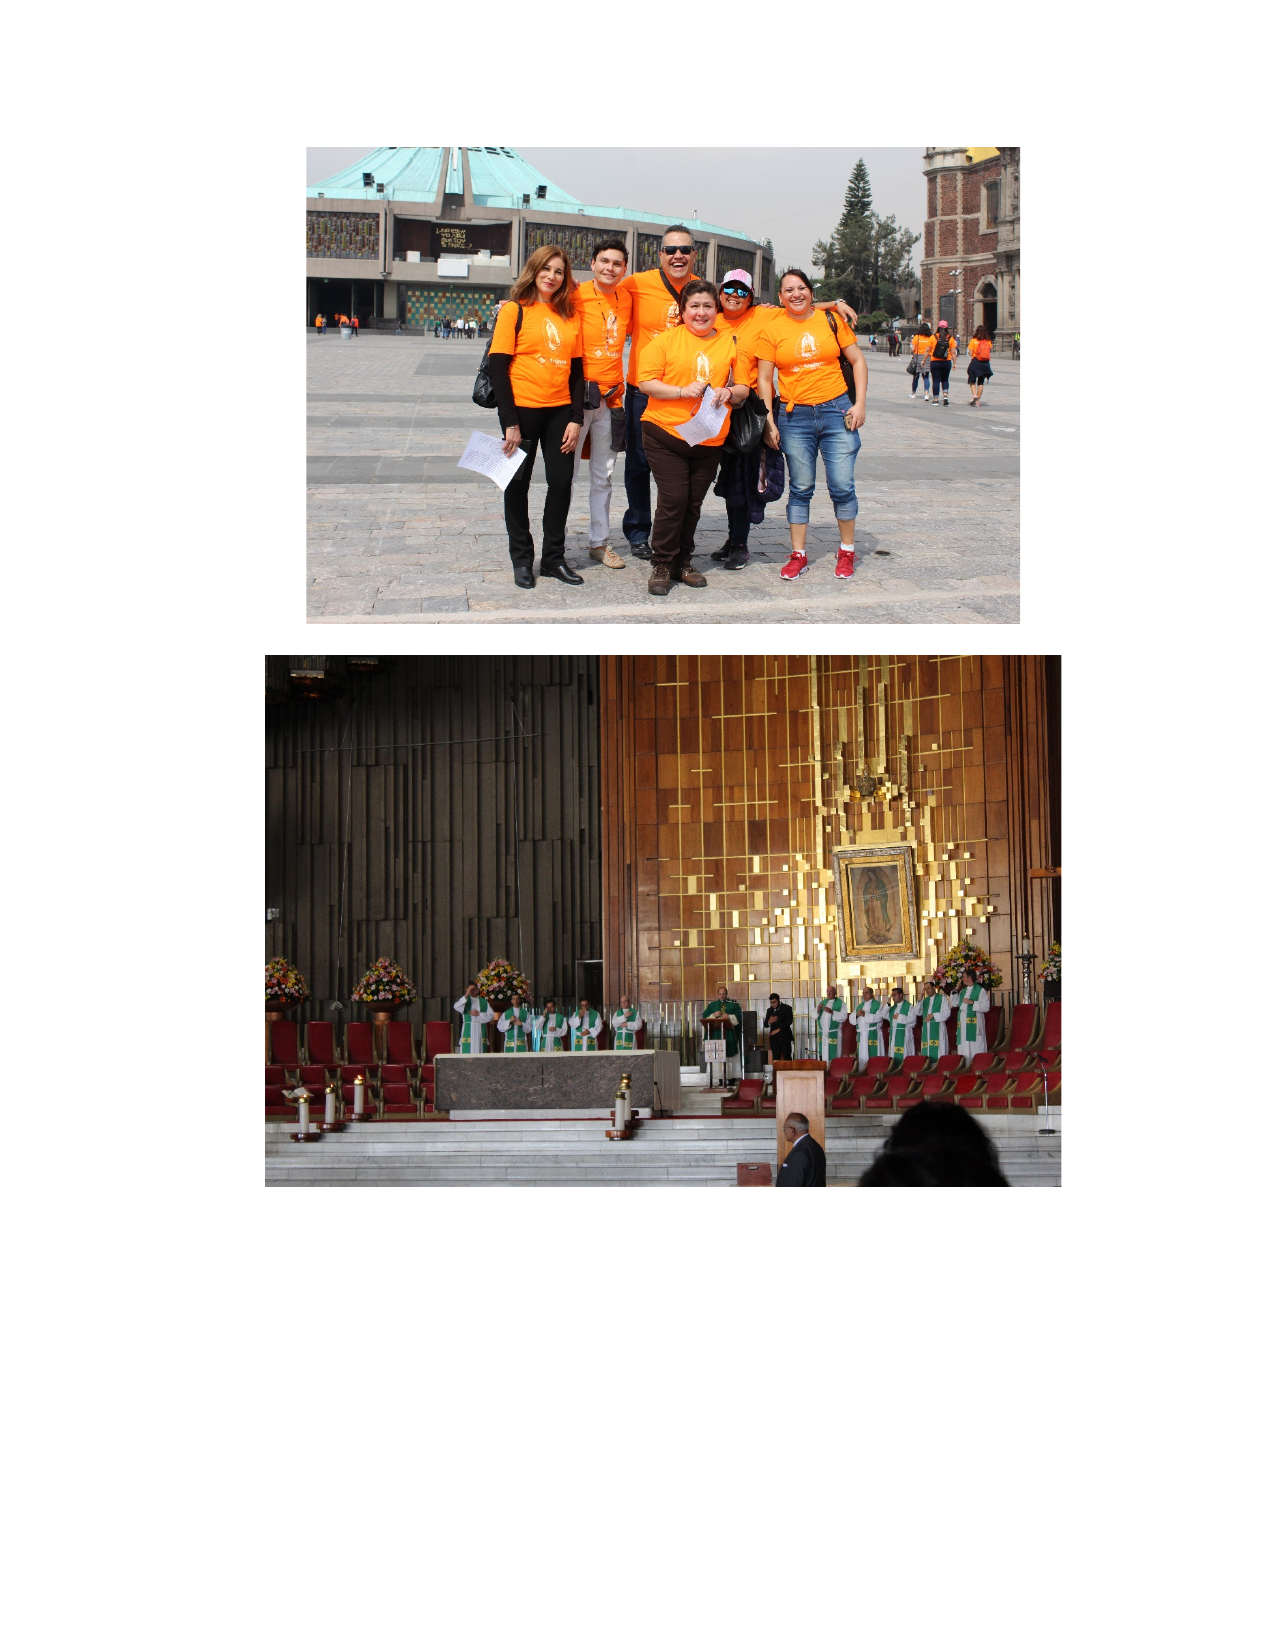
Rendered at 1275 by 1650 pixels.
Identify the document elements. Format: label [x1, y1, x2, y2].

picture [265, 655, 1062, 1187]
picture [306, 147, 1021, 624]
